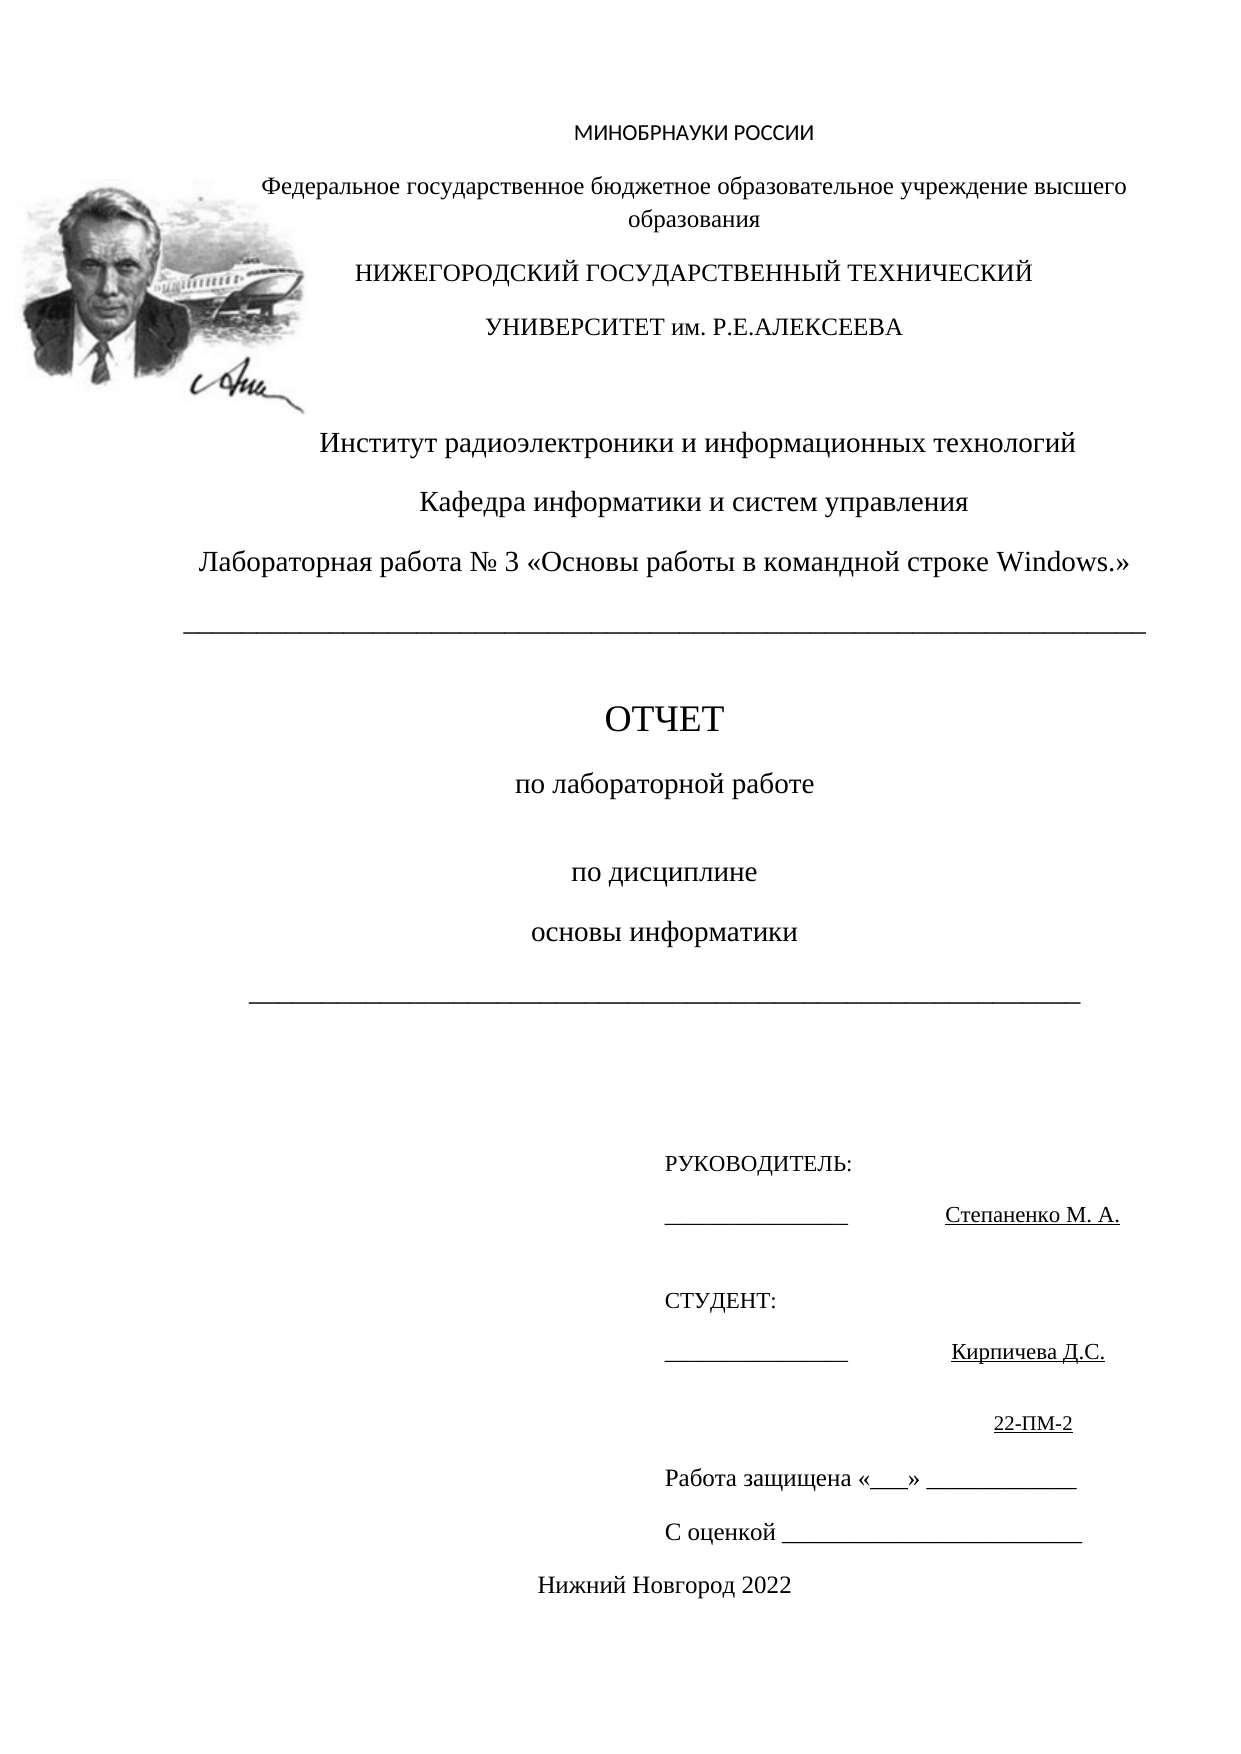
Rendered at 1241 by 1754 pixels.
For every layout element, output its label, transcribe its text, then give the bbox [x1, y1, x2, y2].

text С оценкой ________________________ [664, 1517, 1152, 1546]
text Лабораторная работа № 3 «Основы работы в командной строке Windows.» [177, 544, 1152, 577]
text ________________ Степаненко М. А. [664, 1201, 1152, 1227]
text СТУДЕНТ: [664, 1287, 1152, 1313]
text основы информатики [177, 914, 1152, 947]
text РУКОВОДИТЕЛЬ: [664, 1149, 1152, 1176]
text 22-ПМ-2 [664, 1411, 1152, 1435]
text МИНОБРНАУКИ РОССИИ [236, 118, 1152, 146]
text Кафедра информатики и систем управления [236, 484, 1152, 518]
text по дисциплине [177, 854, 1152, 888]
text _________________________________________________________ [177, 973, 1152, 1007]
text по лабораторной работе [177, 767, 1152, 800]
text НИЖЕГОРОДСКИЙ ГОСУДАРСТВЕННЫЙ ТЕХНИЧЕСКИЙ [236, 258, 1152, 287]
text Институт радиоэлектроники и информационных технологий [236, 425, 1152, 459]
text УНИВЕРСИТЕТ им. Р.Е.АЛЕКСЕЕВА [236, 312, 1152, 341]
text ОТЧЕТ [177, 696, 1152, 739]
text ________________ Кирпичева Д.С. [664, 1338, 1152, 1364]
text Работа защищена «___» ____________ [664, 1463, 1152, 1492]
text Федеральное государственное бюджетное образовательное учреждение высшего образования [236, 171, 1152, 233]
text __________________________________________________________________ [177, 603, 1152, 637]
